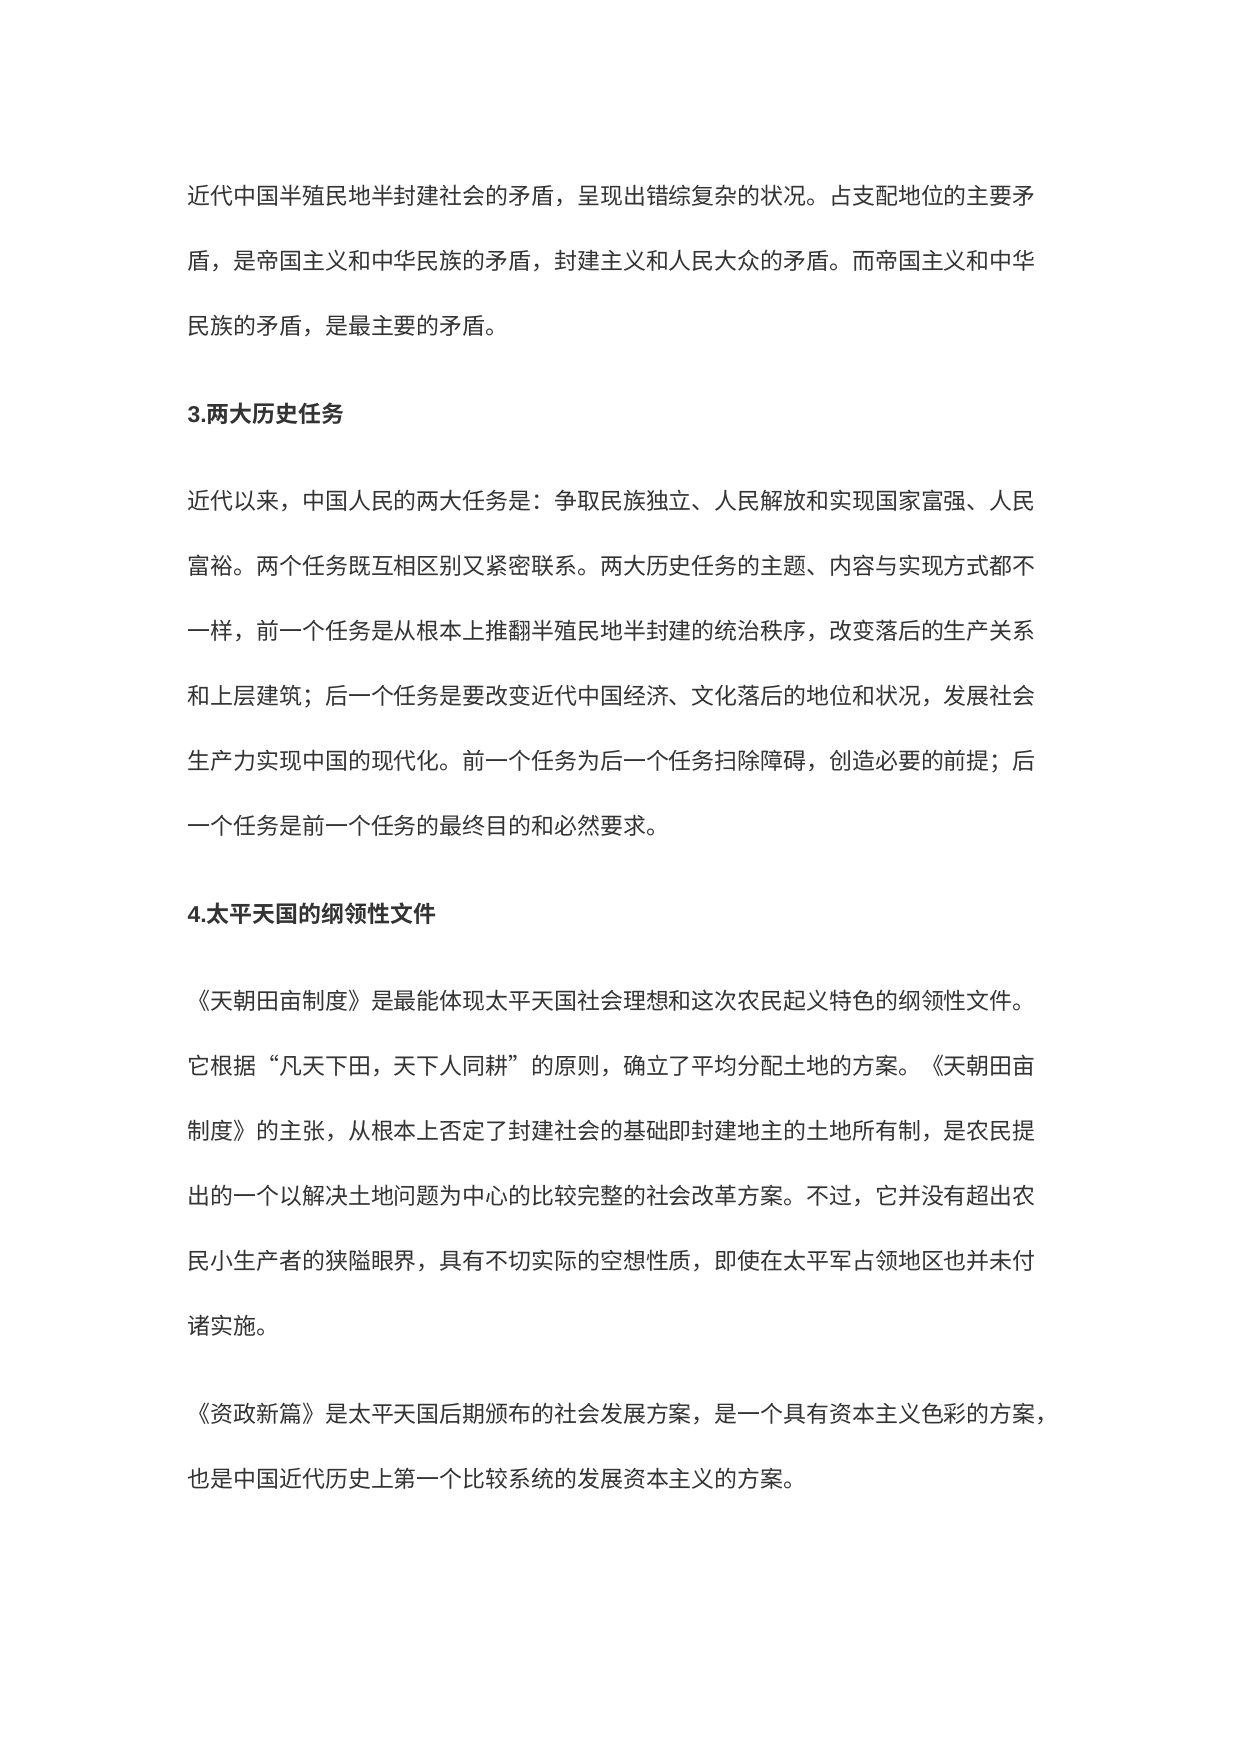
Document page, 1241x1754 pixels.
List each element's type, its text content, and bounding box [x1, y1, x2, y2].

text 《资政新篇》是太平天国后期颁布的社会发展方案，是一个具有资本主义色彩的方案，也是中国近代历史上第一个比较系统的发展资本主义的方案。 [187, 1380, 1053, 1510]
text 近代中国半殖民地半封建社会的矛盾，呈现出错综复杂的状况。占支配地位的主要矛盾，是帝国主义和中华民族的矛盾，封建主义和人民大众的矛盾。而帝国主义和中华民族的矛盾，是最主要的矛盾。 [187, 162, 1053, 357]
text 近代以来，中国人民的两大任务是：争取民族独立、人民解放和实现国家富强、人民富裕。两个任务既互相区别又紧密联系。两大历史任务的主题、内容与实现方式都不一样，前一个任务是从根本上推翻半殖民地半封建的统治秩序，改变落后的生产关系和上层建筑；后一个任务是要改变近代中国经济、文化落后的地位和状况，发展社会生产力实现中国的现代化。前一个任务为后一个任务扫除障碍，创造必要的前提；后一个任务是前一个任务的最终目的和必然要求。 [187, 467, 1053, 857]
text 3.两大历史任务 [187, 379, 1053, 444]
text 4.太平天国的纲领性文件 [187, 880, 1053, 945]
text 《天朝田亩制度》是最能体现太平天国社会理想和这次农民起义特色的纲领性文件。它根据“凡天下田，天下人同耕”的原则，确立了平均分配土地的方案。《天朝田亩制度》的主张，从根本上否定了封建社会的基础即封建地主的土地所有制，是农民提出的一个以解决土地问题为中心的比较完整的社会改革方案。不过，它并没有超出农民小生产者的狭隘眼界，具有不切实际的空想性质，即使在太平军占领地区也并未付诸实施。 [187, 967, 1053, 1357]
